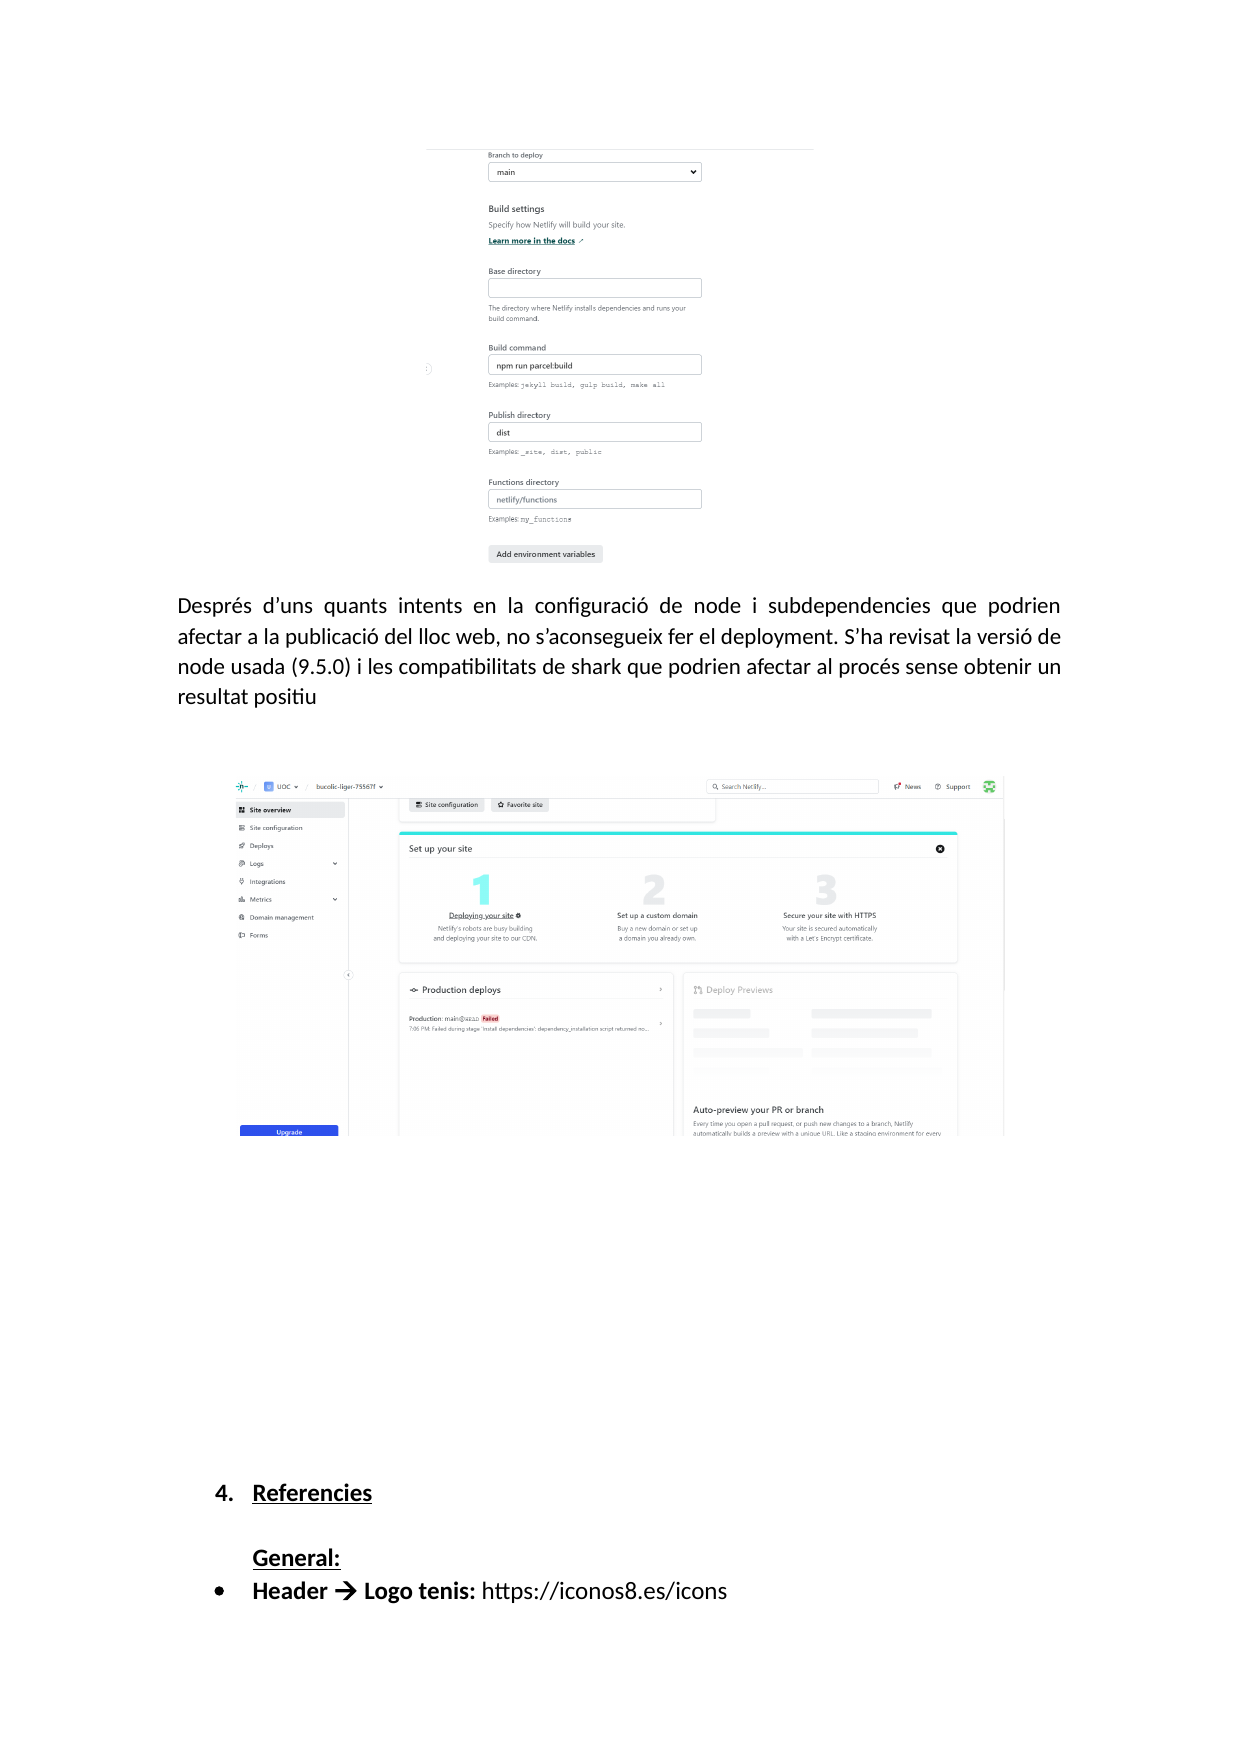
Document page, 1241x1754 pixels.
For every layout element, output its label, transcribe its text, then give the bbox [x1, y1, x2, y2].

picture [235, 776, 1005, 1136]
list General: [252, 1543, 1063, 1573]
list Header Logo tenis: https://iconos8.es/icons [215, 1576, 1063, 1606]
picture [426, 147, 814, 573]
text Després d’uns quants intents en la configuració de node i subdependencies que podrien afectar a la publicació del lloc web, no s’aconsegueix fer el deployment. S’ha revisat la versió de node usada (9.5.0) i les compatibilitats de shark que podrien afectar al procés sense obtenir un resultat positiu [177, 592, 1063, 710]
list Referencies [215, 1477, 1063, 1507]
